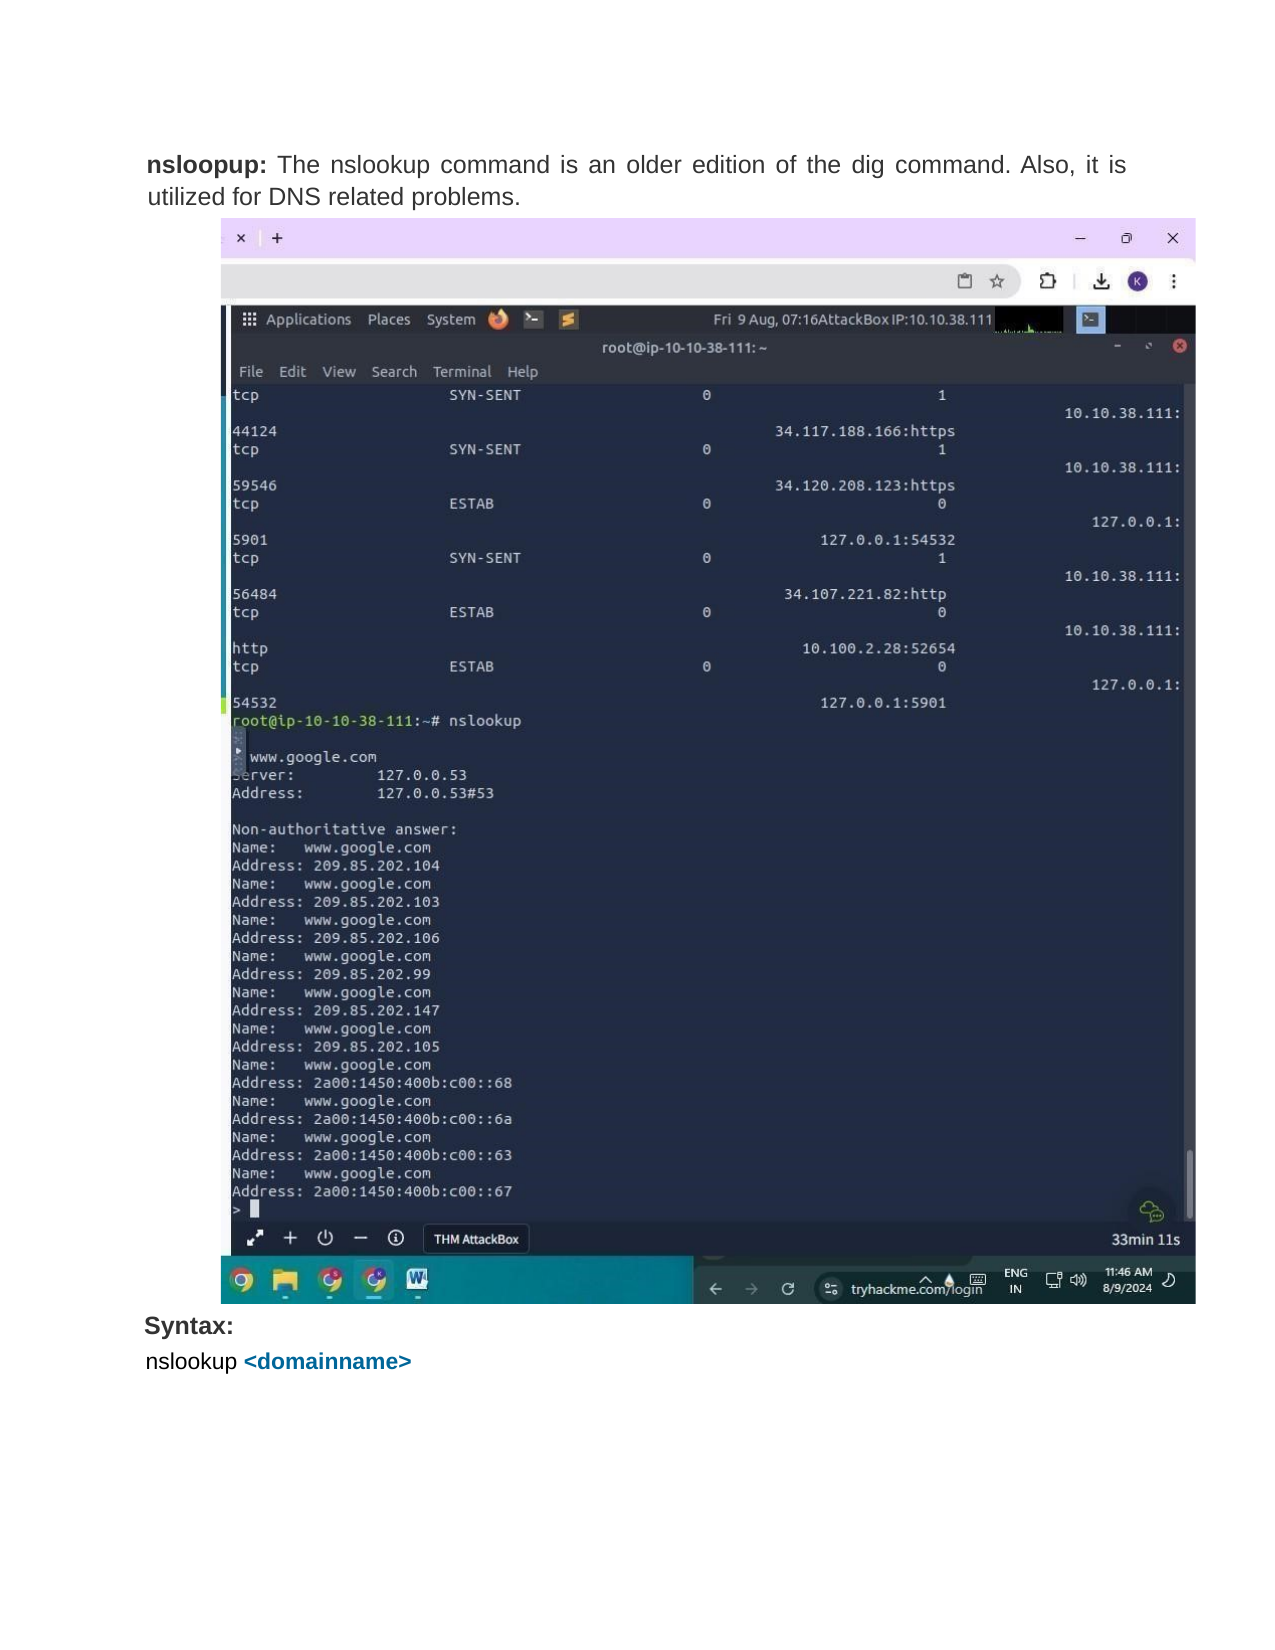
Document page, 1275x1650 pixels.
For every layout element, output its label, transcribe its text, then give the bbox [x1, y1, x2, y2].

text nslookup <domainname> [145, 1348, 1220, 1374]
text Syntax: [144, 1311, 1220, 1339]
picture [220, 218, 1196, 1304]
text nsloopup: The nslookup command is an older edition of the dig command. Also, it is utilized for DNS related problems. [146, 150, 1128, 210]
